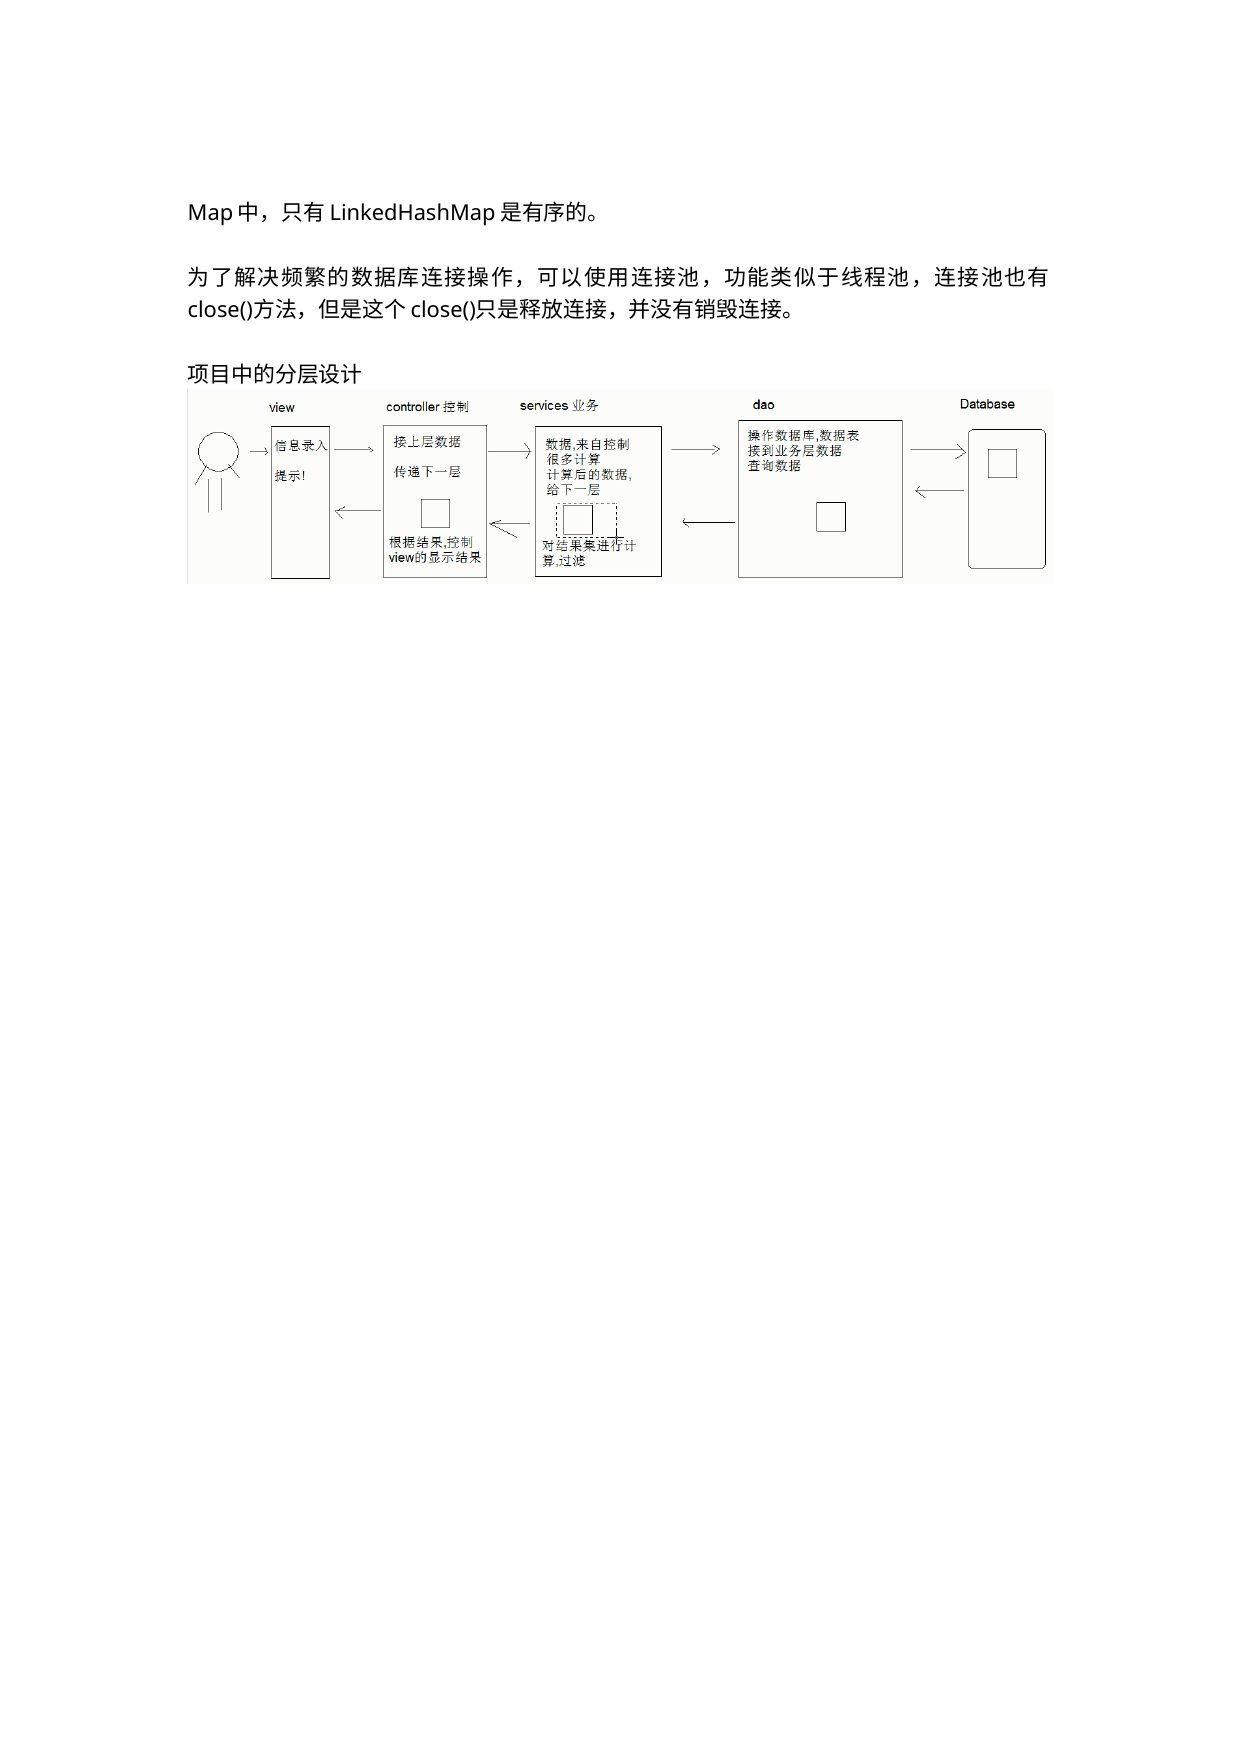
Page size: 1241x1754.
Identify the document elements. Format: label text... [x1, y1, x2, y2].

picture [187, 389, 1053, 584]
text 为了解决频繁的数据库连接操作，可以使用连接池，功能类似于线程池，连接池也有close()方法，但是这个close()只是释放连接，并没有销毁连接。 [187, 259, 1053, 324]
text Map中，只有LinkedHashMap是有序的。 [187, 194, 1053, 227]
text 项目中的分层设计 [187, 357, 1053, 389]
